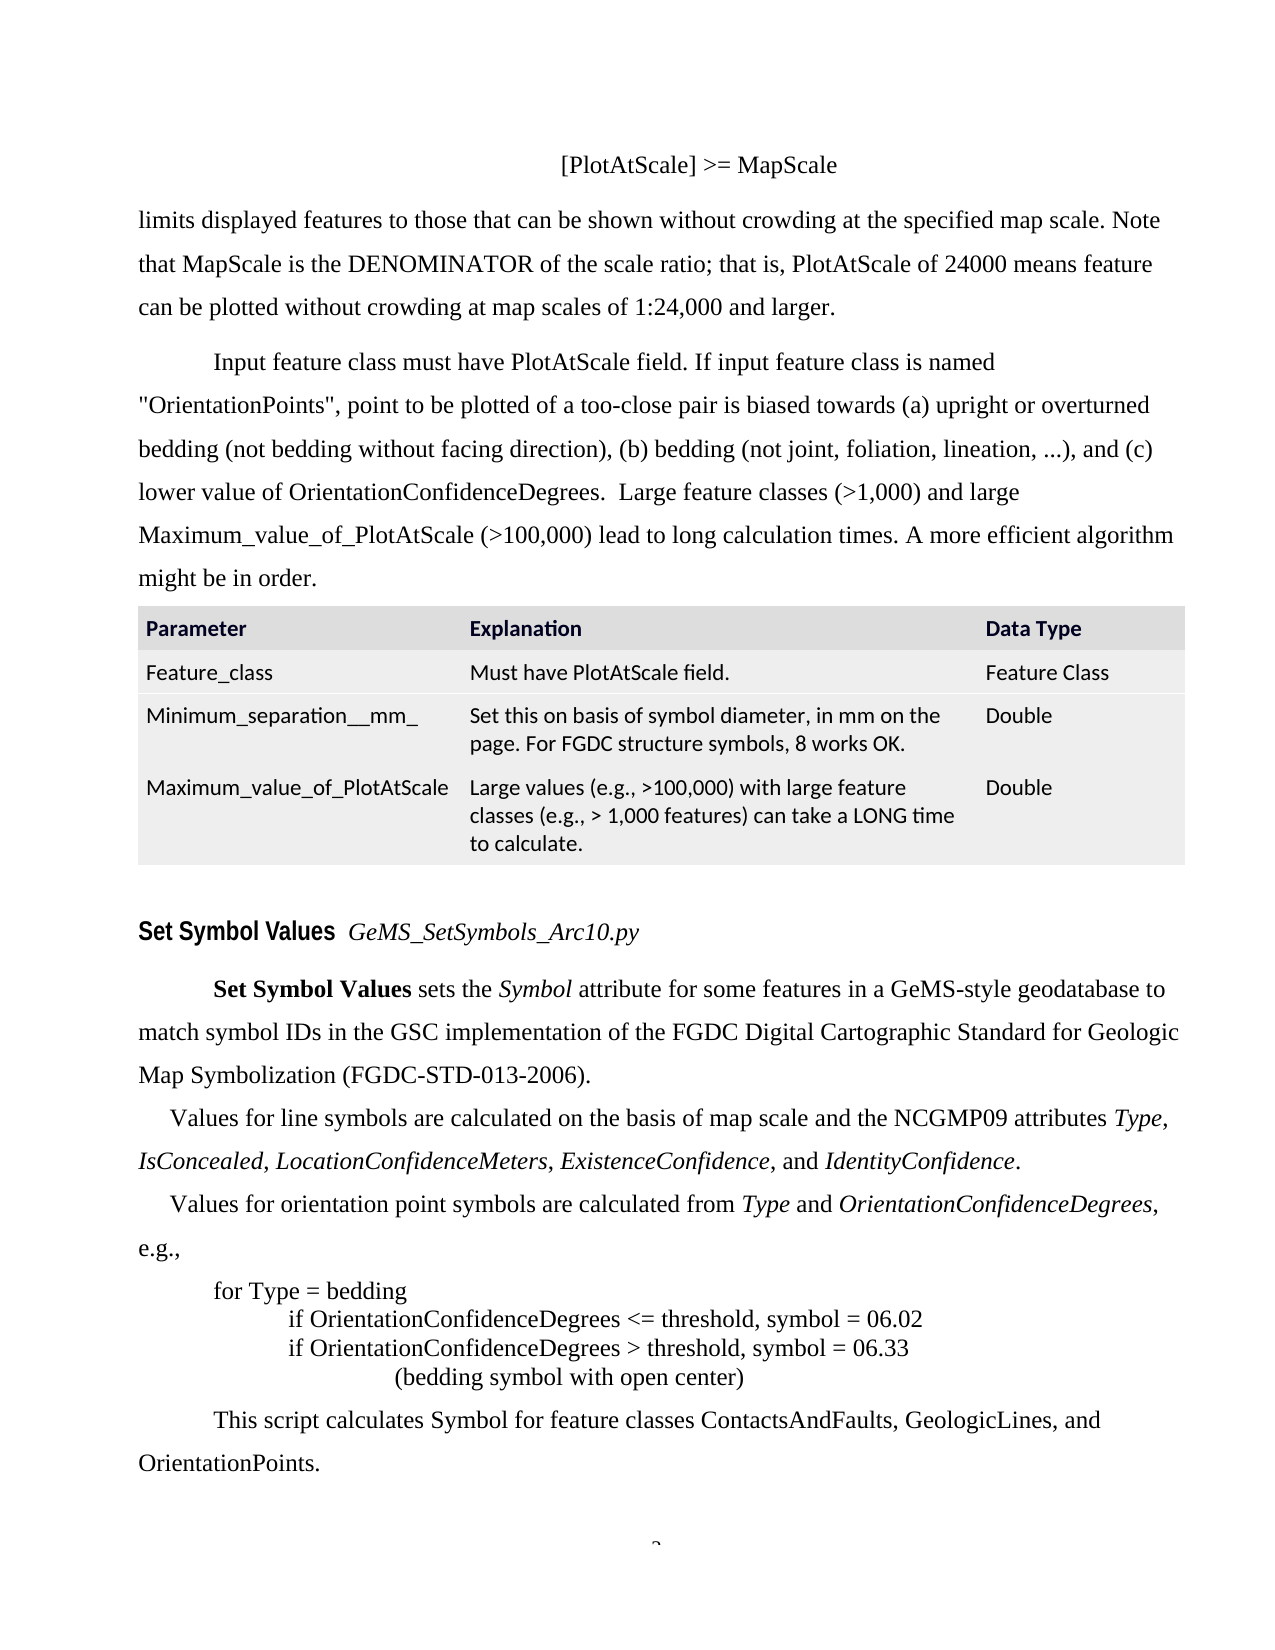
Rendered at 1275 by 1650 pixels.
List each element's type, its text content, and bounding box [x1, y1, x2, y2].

text if OrientationConfidenceDegrees > threshold, symbol = 06.33 [288, 1333, 1185, 1362]
text (bedding symbol with open center) [363, 1362, 1185, 1391]
text if OrientationConfidenceDegrees <= threshold, symbol = 06.02 [288, 1304, 1185, 1333]
table_cell Feature Class [978, 650, 1185, 693]
subtitle Set Symbol Values GeMS_SetSymbols_Arc10.py [138, 915, 1185, 946]
table_cell Maximum_value_of_PlotAtScale [138, 765, 462, 865]
text Values for orientation point symbols are calculated from Type and OrientationConfidenceDegrees, e.g., [138, 1189, 1185, 1261]
text [PlotAtScale] >= MapScale [138, 150, 1185, 179]
table_cell Set this on basis of symbol diameter, in mm on the page. For FGDC structure symbols, 8 works OK. [462, 694, 978, 765]
text for Type = bedding [213, 1276, 1185, 1304]
table_cell Feature_class [138, 650, 462, 693]
table_cell Double [978, 765, 1185, 865]
text Values for line symbols are calculated on the basis of map scale and the NCGMP09 attributes Type, IsConcealed, LocationConfidenceMeters, ExistenceConfidence, and IdentityConfidence. [138, 1103, 1185, 1175]
table_header Parameter [138, 606, 462, 650]
table_cell Double [978, 694, 1185, 765]
table_cell Must have PlotAtScale field. [462, 650, 978, 693]
table_header Data Type [978, 606, 1185, 650]
table_cell Large values (e.g., >100,000) with large feature classes (e.g., > 1,000 features) can take a LONG time to calculate. [462, 765, 978, 865]
text Set Symbol Values sets the Symbol attribute for some features in a GeMS-style geodatabase to match symbol IDs in the GSC implementation of the FGDC Digital Cartographic Standard for Geologic Map Symbolization (FGDC-STD-013-2006). [138, 974, 1185, 1089]
text This script calculates Symbol for feature classes ContactsAndFaults, GeologicLines, and OrientationPoints. [138, 1405, 1185, 1477]
table_cell Minimum_separation__mm_ [138, 694, 462, 765]
table_header Explanation [462, 606, 978, 650]
